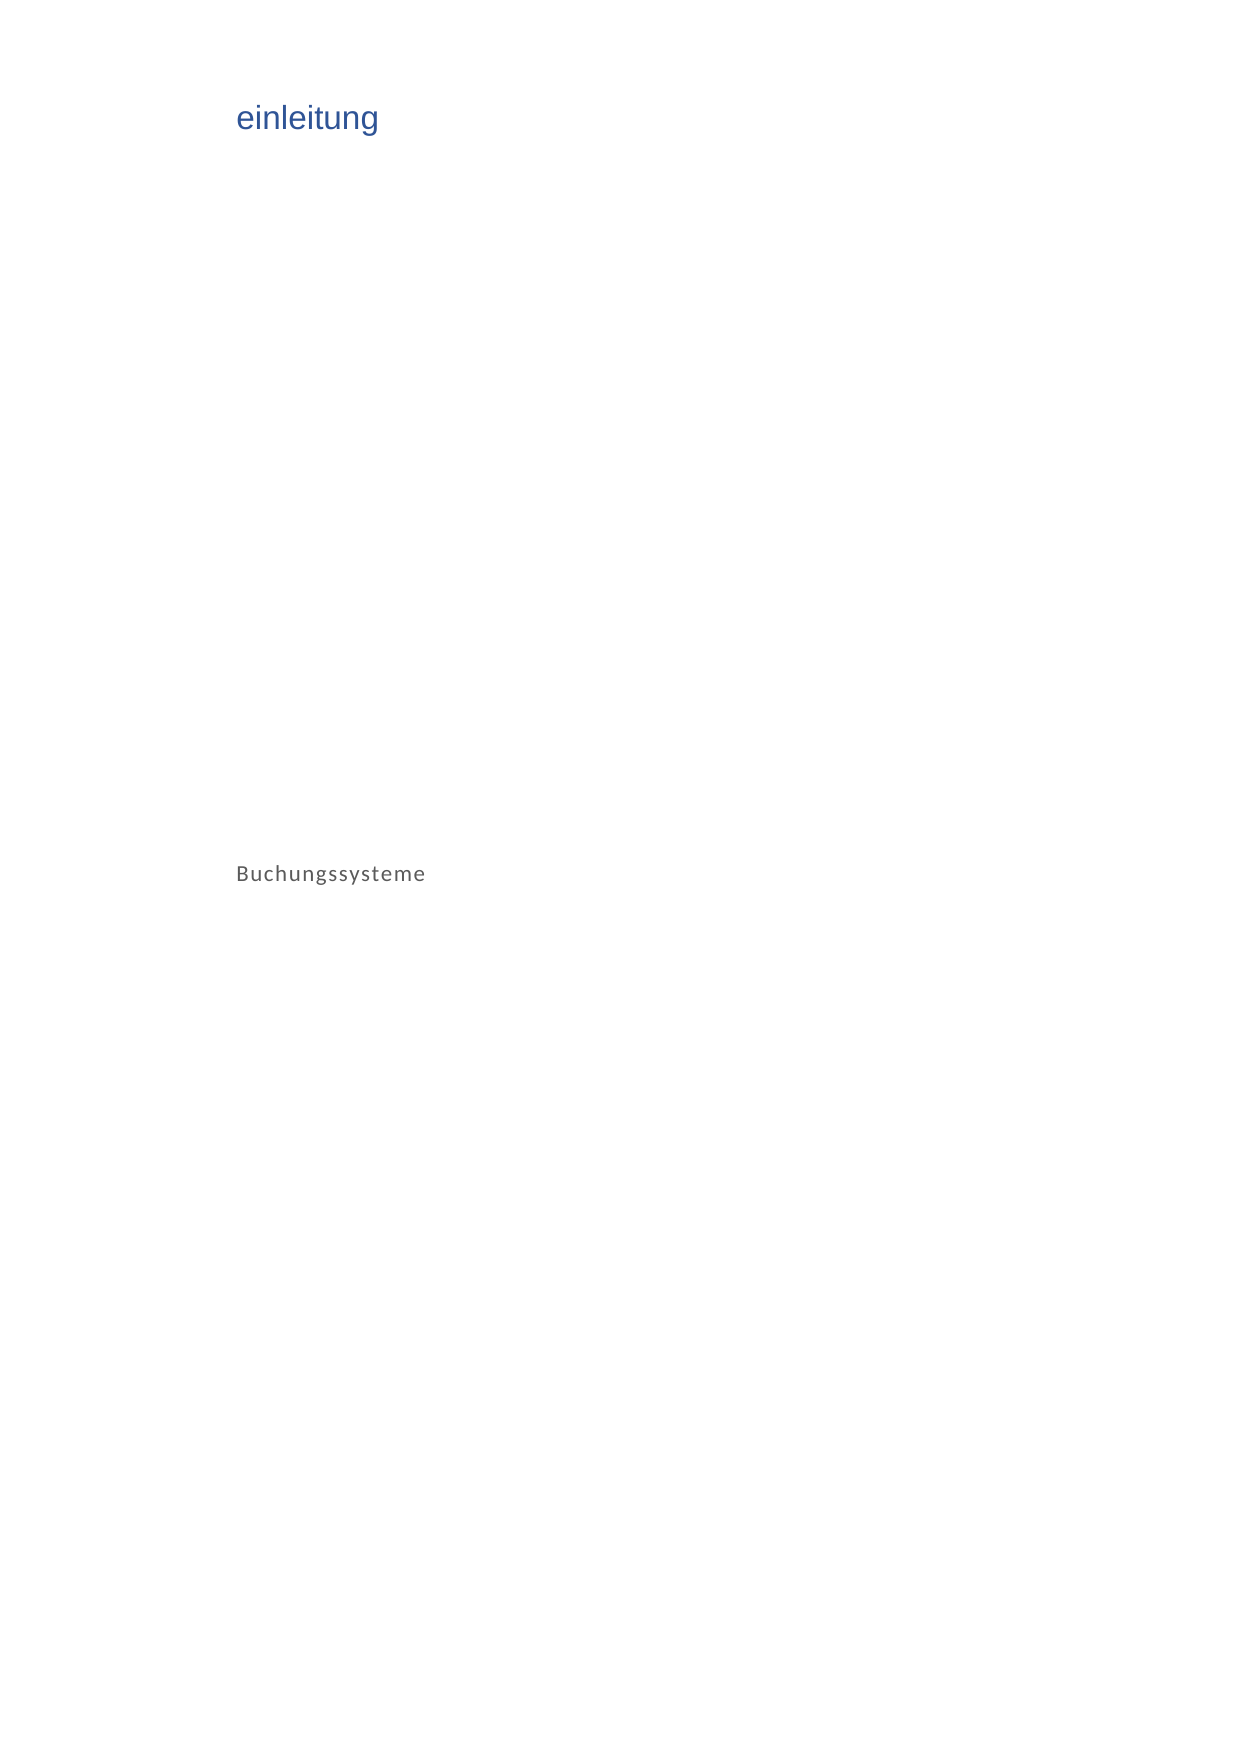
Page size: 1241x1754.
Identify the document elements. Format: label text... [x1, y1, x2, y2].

subtitle Buchungssysteme [236, 859, 1063, 887]
